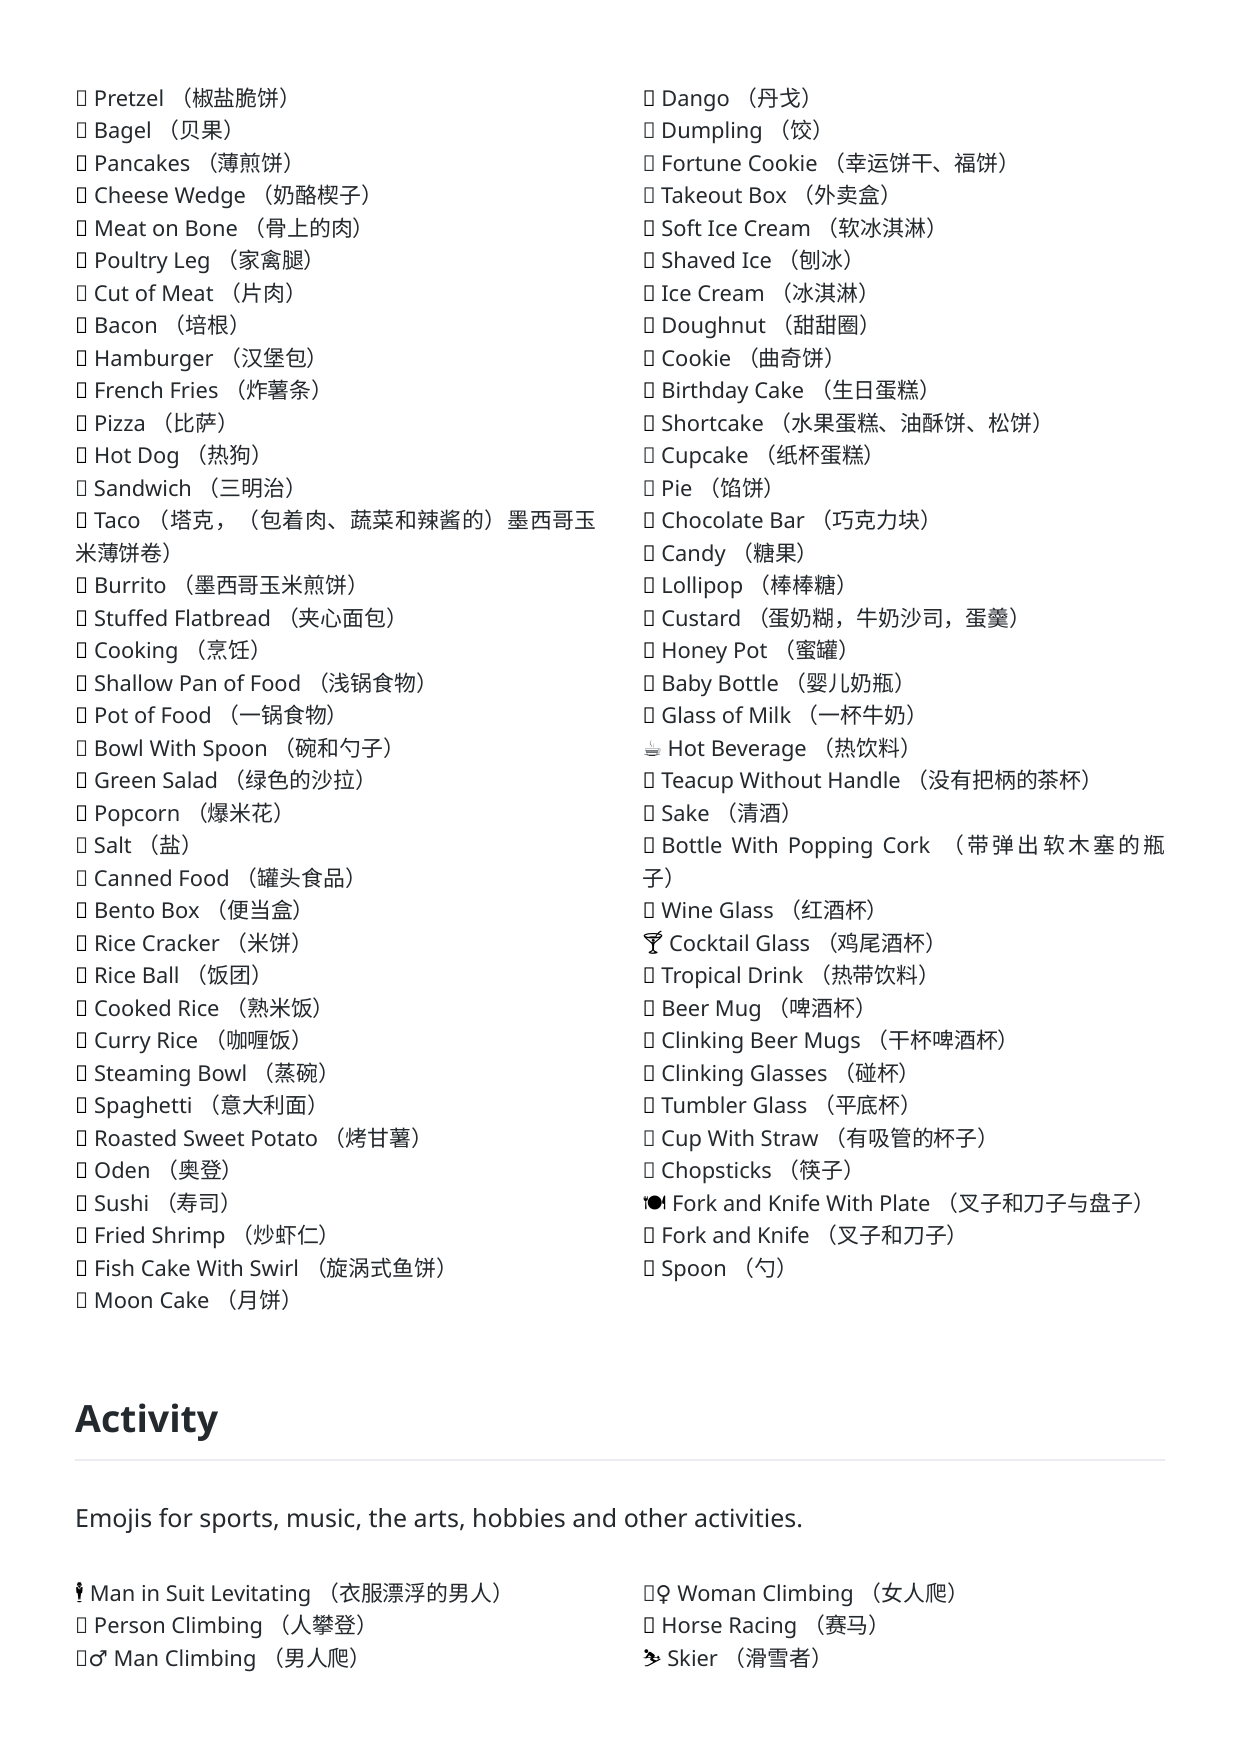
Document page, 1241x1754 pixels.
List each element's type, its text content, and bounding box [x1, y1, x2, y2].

subtitle Activity [75, 1386, 1165, 1459]
text Emojis for sports, music, the arts, hobbies and other activities. [75, 1486, 1165, 1551]
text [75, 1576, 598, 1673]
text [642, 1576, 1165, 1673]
